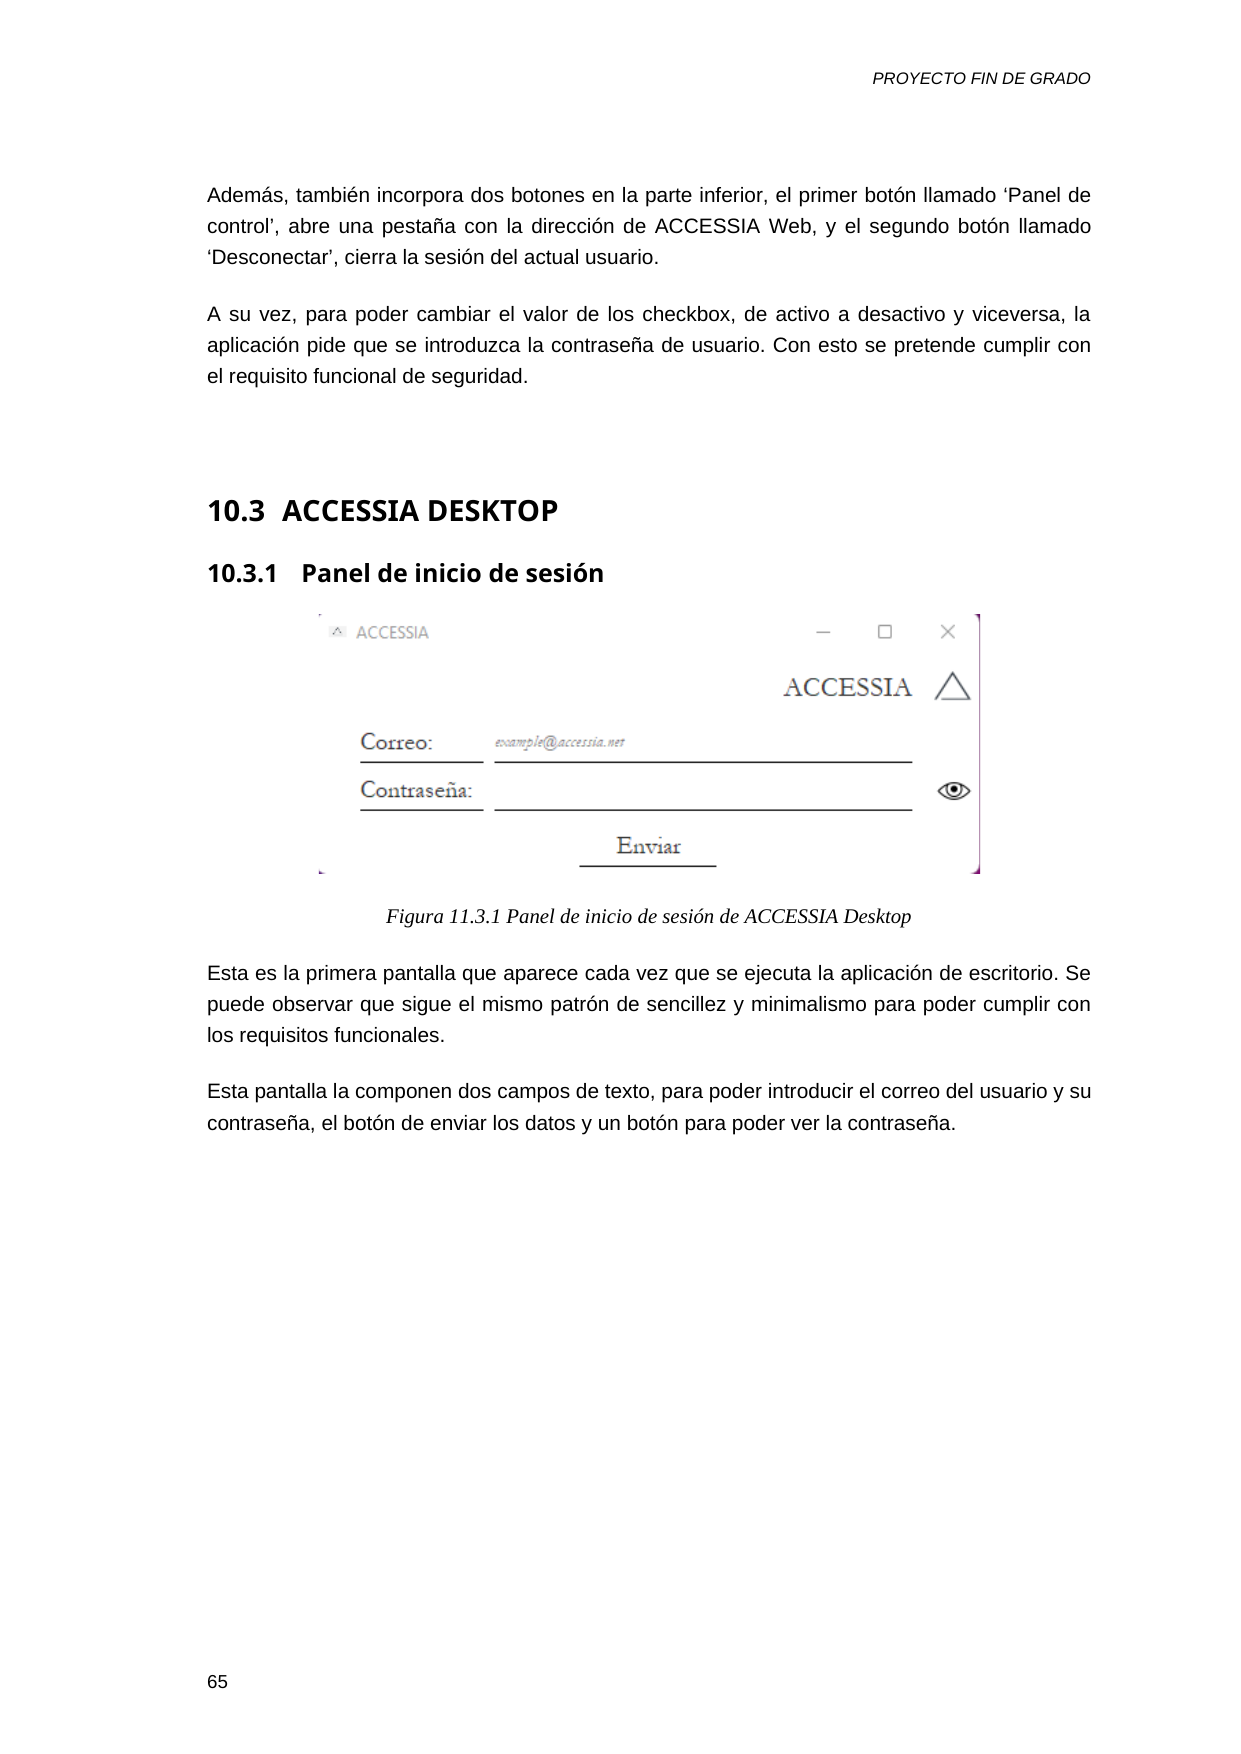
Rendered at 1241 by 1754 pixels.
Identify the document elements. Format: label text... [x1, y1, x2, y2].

picture [318, 614, 981, 874]
subtitle ACCESSIA DESKTOP [207, 496, 1092, 527]
text Esta es la primera pantalla que aparece cada vez que se ejecuta la aplicación de escritorio. Se puede observar que sigue el mismo patrón de sencillez y minimalismo para poder cumplir con los requisitos funcionales. [207, 955, 1092, 1049]
subtitle Panel de inicio de sesión [207, 552, 1092, 590]
text Además, también incorpora dos botones en la parte inferior, el primer botón llamado ‘Panel de control’, abre una pestaña con la dirección de ACCESSIA Web, y el segundo botón llamado ‘Desconectar’, cierra la sesión del actual usuario. [207, 177, 1092, 271]
text A su vez, para poder cambiar el valor de los checkbox, de activo a desactivo y viceversa, la aplicación pide que se introduzca la contraseña de usuario. Con esto se pretende cumplir con el requisito funcional de seguridad. [207, 296, 1092, 390]
text Esta pantalla la componen dos campos de texto, para poder introducir el correo del usuario y su contraseña, el botón de enviar los datos y un botón para poder ver la contraseña. [207, 1074, 1092, 1136]
